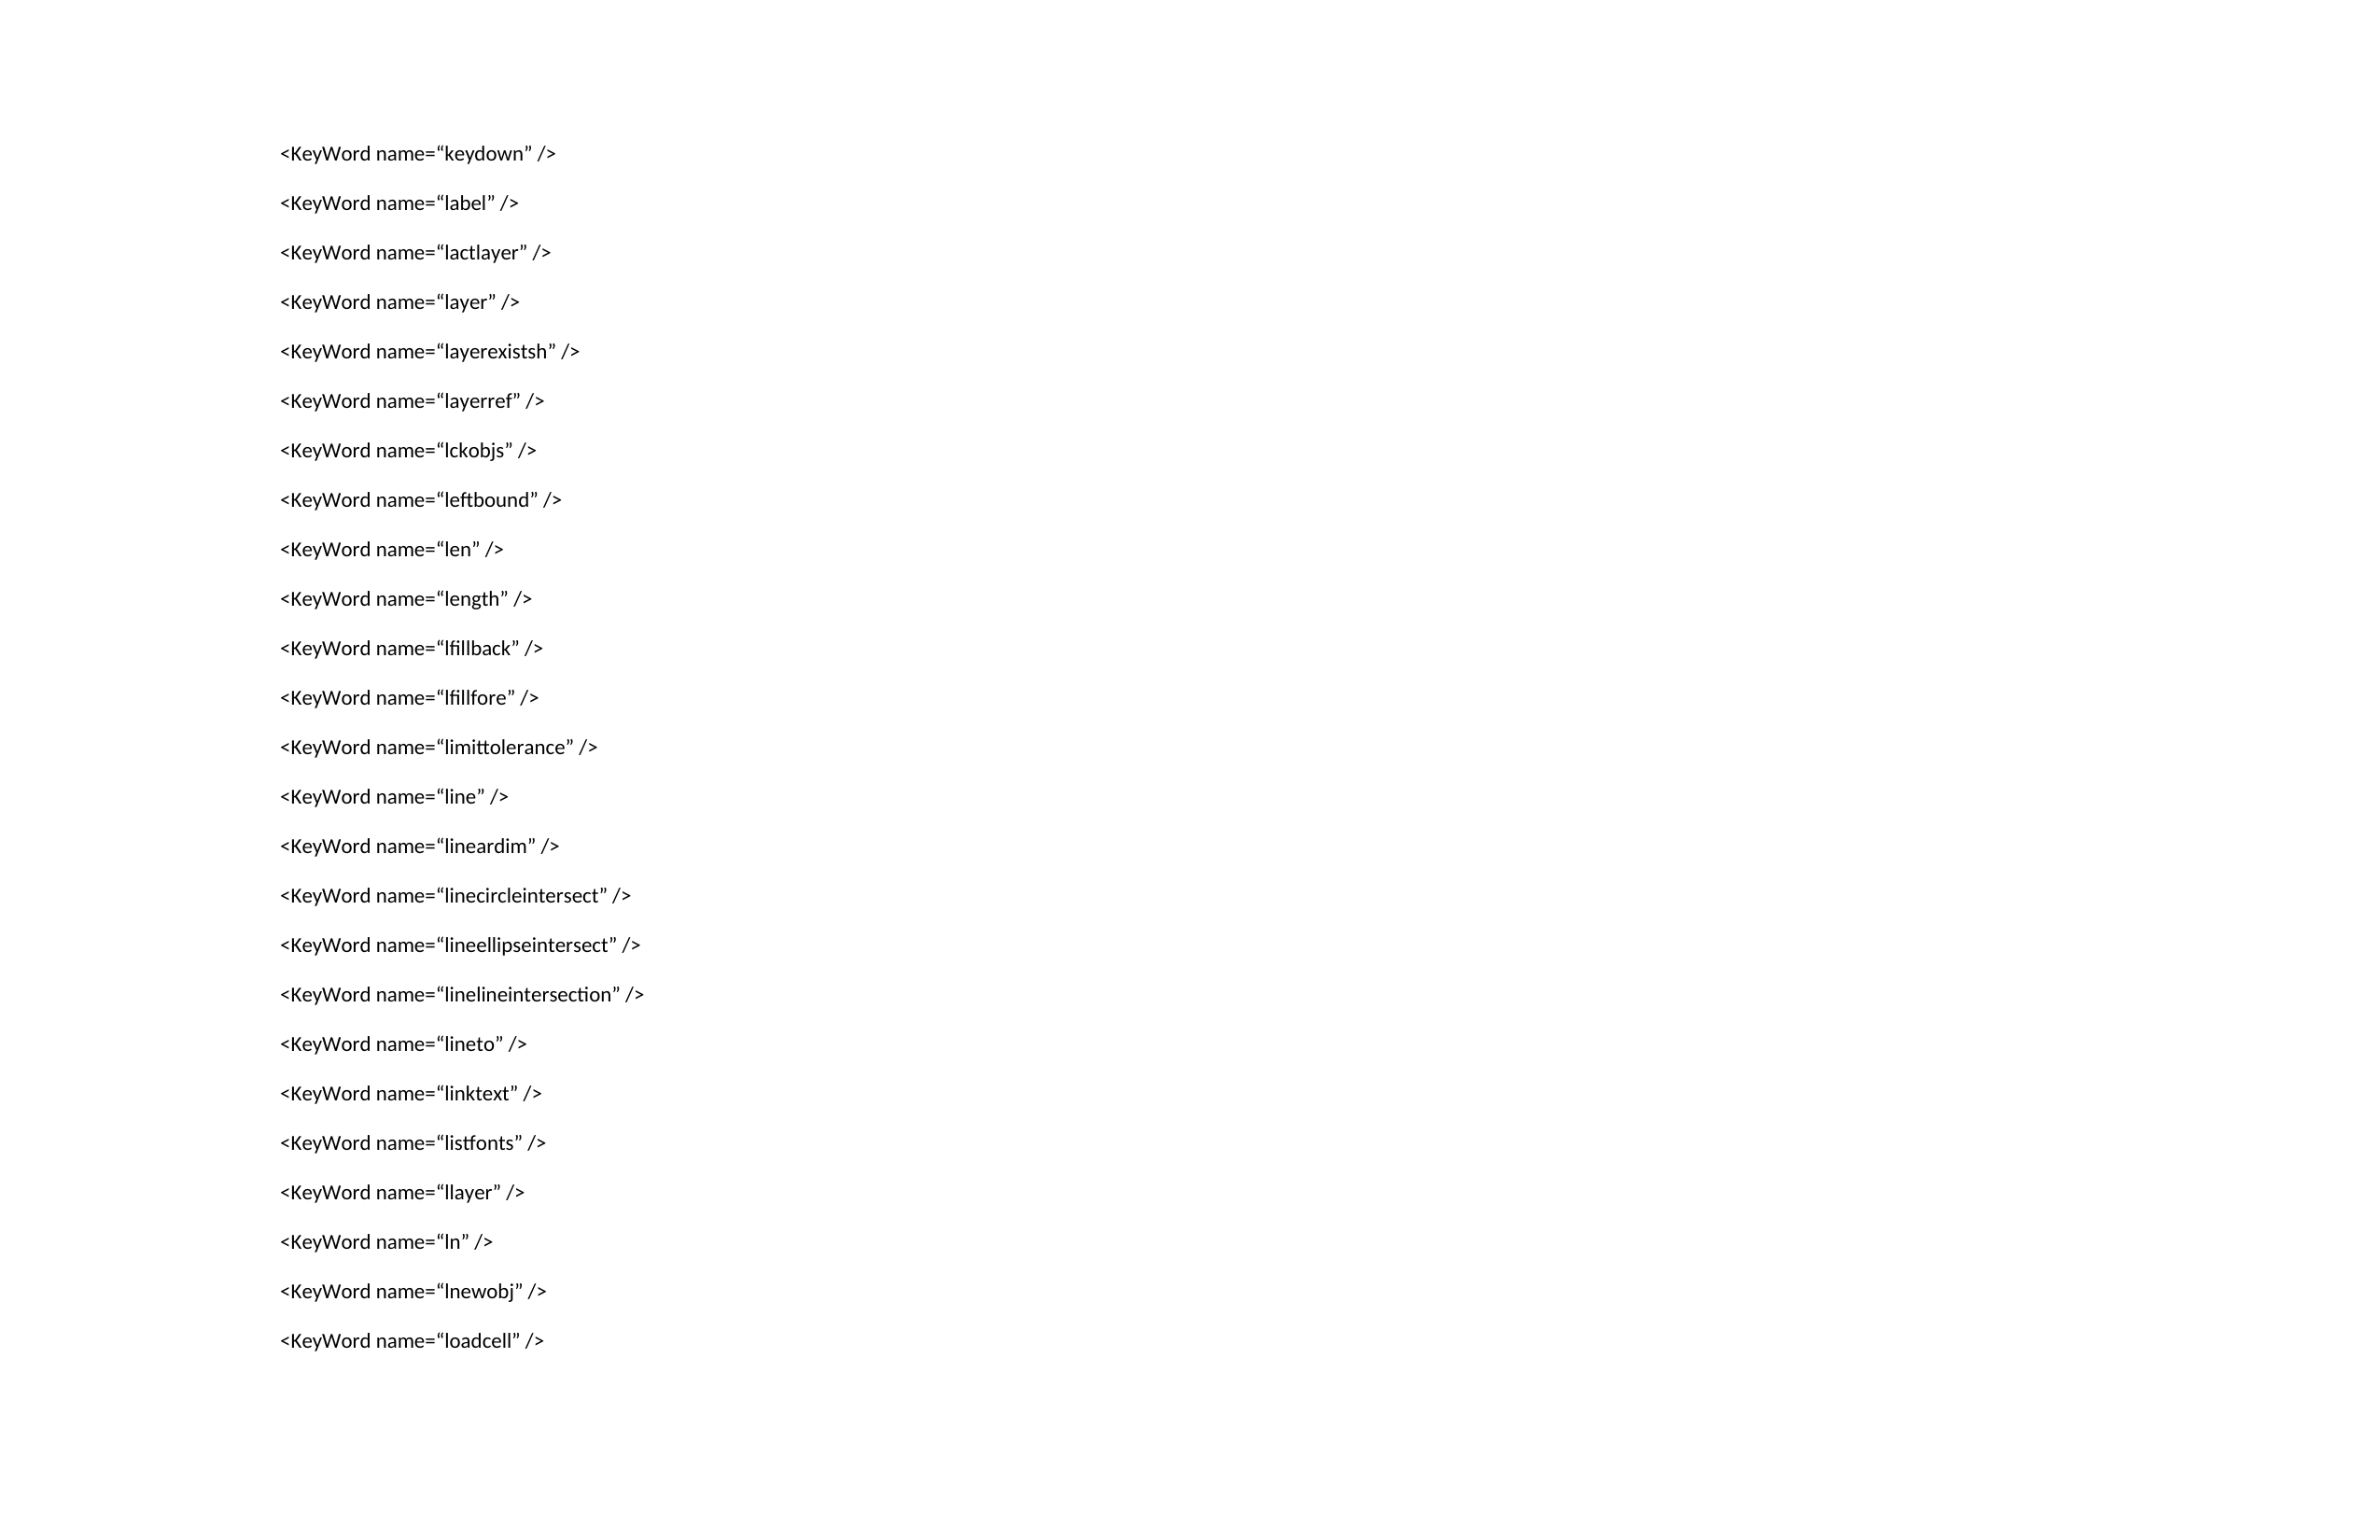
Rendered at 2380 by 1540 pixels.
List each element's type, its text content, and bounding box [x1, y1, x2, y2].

text <KeyWord name=“keydown” /> [140, 140, 2240, 166]
text <KeyWord name=“linelineintersection” /> [140, 981, 2240, 1007]
text <KeyWord name=“leftbound” /> [140, 486, 2240, 512]
text <KeyWord name=“listfonts” /> [140, 1129, 2240, 1155]
text <KeyWord name=“layer” /> [140, 288, 2240, 315]
text <KeyWord name=“lactlayer” /> [140, 239, 2240, 265]
text <KeyWord name=“lckobjs” /> [140, 437, 2240, 463]
text <KeyWord name=“lineardim” /> [140, 833, 2240, 859]
text <KeyWord name=“label” /> [140, 189, 2240, 216]
text <KeyWord name=“linktext” /> [140, 1080, 2240, 1106]
text <KeyWord name=“lfillback” /> [140, 635, 2240, 661]
text <KeyWord name=“loadcell” /> [140, 1327, 2240, 1354]
text <KeyWord name=“line” /> [140, 783, 2240, 809]
text <KeyWord name=“ln” /> [140, 1228, 2240, 1254]
text <KeyWord name=“lineto” /> [140, 1030, 2240, 1057]
text <KeyWord name=“llayer” /> [140, 1179, 2240, 1205]
text <KeyWord name=“limittolerance” /> [140, 734, 2240, 760]
text <KeyWord name=“length” /> [140, 585, 2240, 611]
text <KeyWord name=“lfillfore” /> [140, 684, 2240, 710]
text <KeyWord name=“layerexistsh” /> [140, 338, 2240, 364]
text <KeyWord name=“lnewobj” /> [140, 1278, 2240, 1304]
text <KeyWord name=“linecircleintersect” /> [140, 882, 2240, 908]
text <KeyWord name=“len” /> [140, 536, 2240, 562]
text <KeyWord name=“lineellipseintersect” /> [140, 931, 2240, 958]
text <KeyWord name=“layerref” /> [140, 387, 2240, 413]
